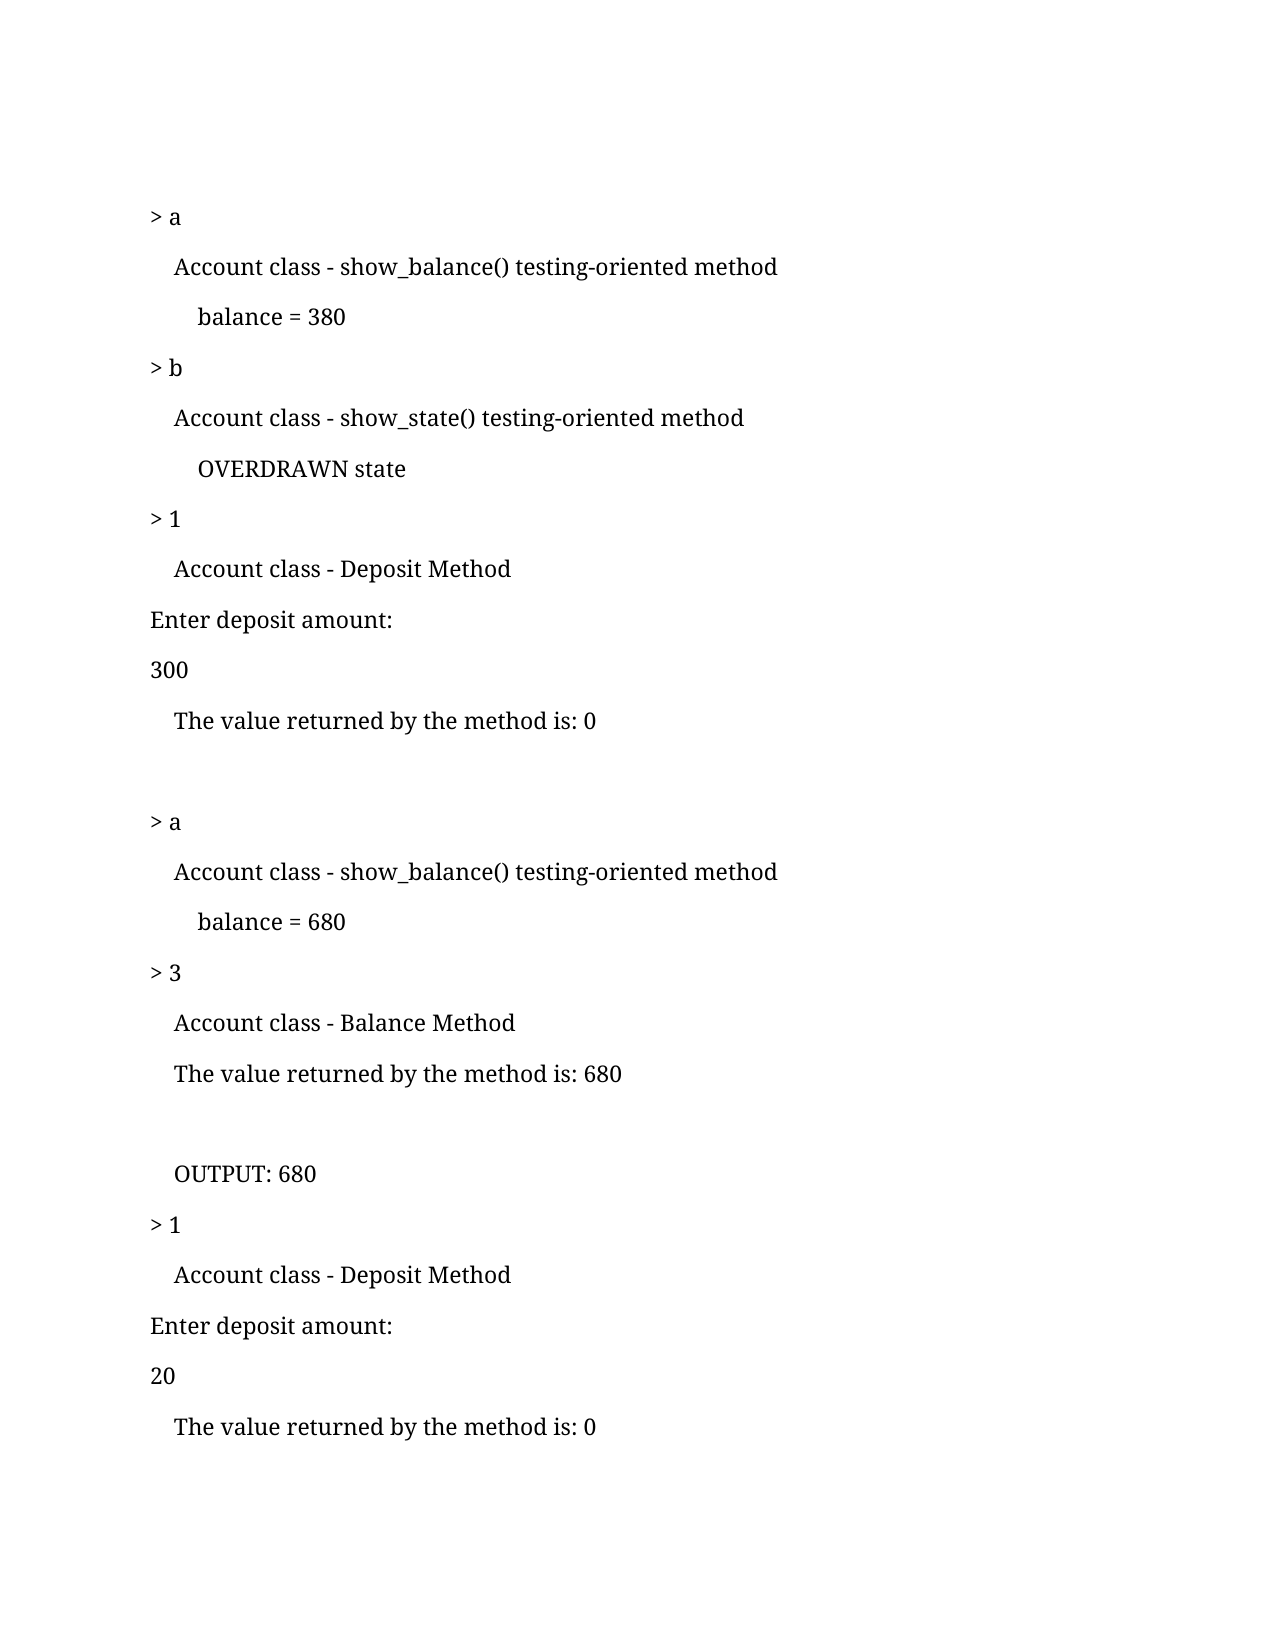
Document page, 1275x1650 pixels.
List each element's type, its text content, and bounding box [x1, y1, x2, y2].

text > b [150, 352, 1125, 383]
text Account class - show_balance() testing-oriented method [150, 251, 1125, 282]
text The value returned by the method is: 0 [150, 1410, 1125, 1442]
text Account class - show_balance() testing-oriented method [150, 856, 1125, 887]
text Account class - Deposit Method [150, 1259, 1125, 1290]
text Account class - show_state() testing-oriented method [150, 402, 1125, 433]
text > 3 [150, 957, 1125, 988]
text balance = 380 [150, 301, 1125, 332]
text 20 [150, 1360, 1125, 1391]
text OUTPUT: 680 [150, 1158, 1125, 1189]
text The value returned by the method is: 680 [150, 1057, 1125, 1089]
text Account class - Deposit Method [150, 553, 1125, 584]
text Enter deposit amount: [150, 1309, 1125, 1341]
text > a [150, 805, 1125, 837]
text > a [150, 200, 1125, 232]
text 300 [150, 654, 1125, 685]
text The value returned by the method is: 0 [150, 704, 1125, 736]
text balance = 680 [150, 906, 1125, 937]
text Enter deposit amount: [150, 604, 1125, 635]
text OVERDRAWN state [150, 452, 1125, 484]
text > 1 [150, 1209, 1125, 1240]
text > 1 [150, 503, 1125, 534]
text Account class - Balance Method [150, 1007, 1125, 1038]
